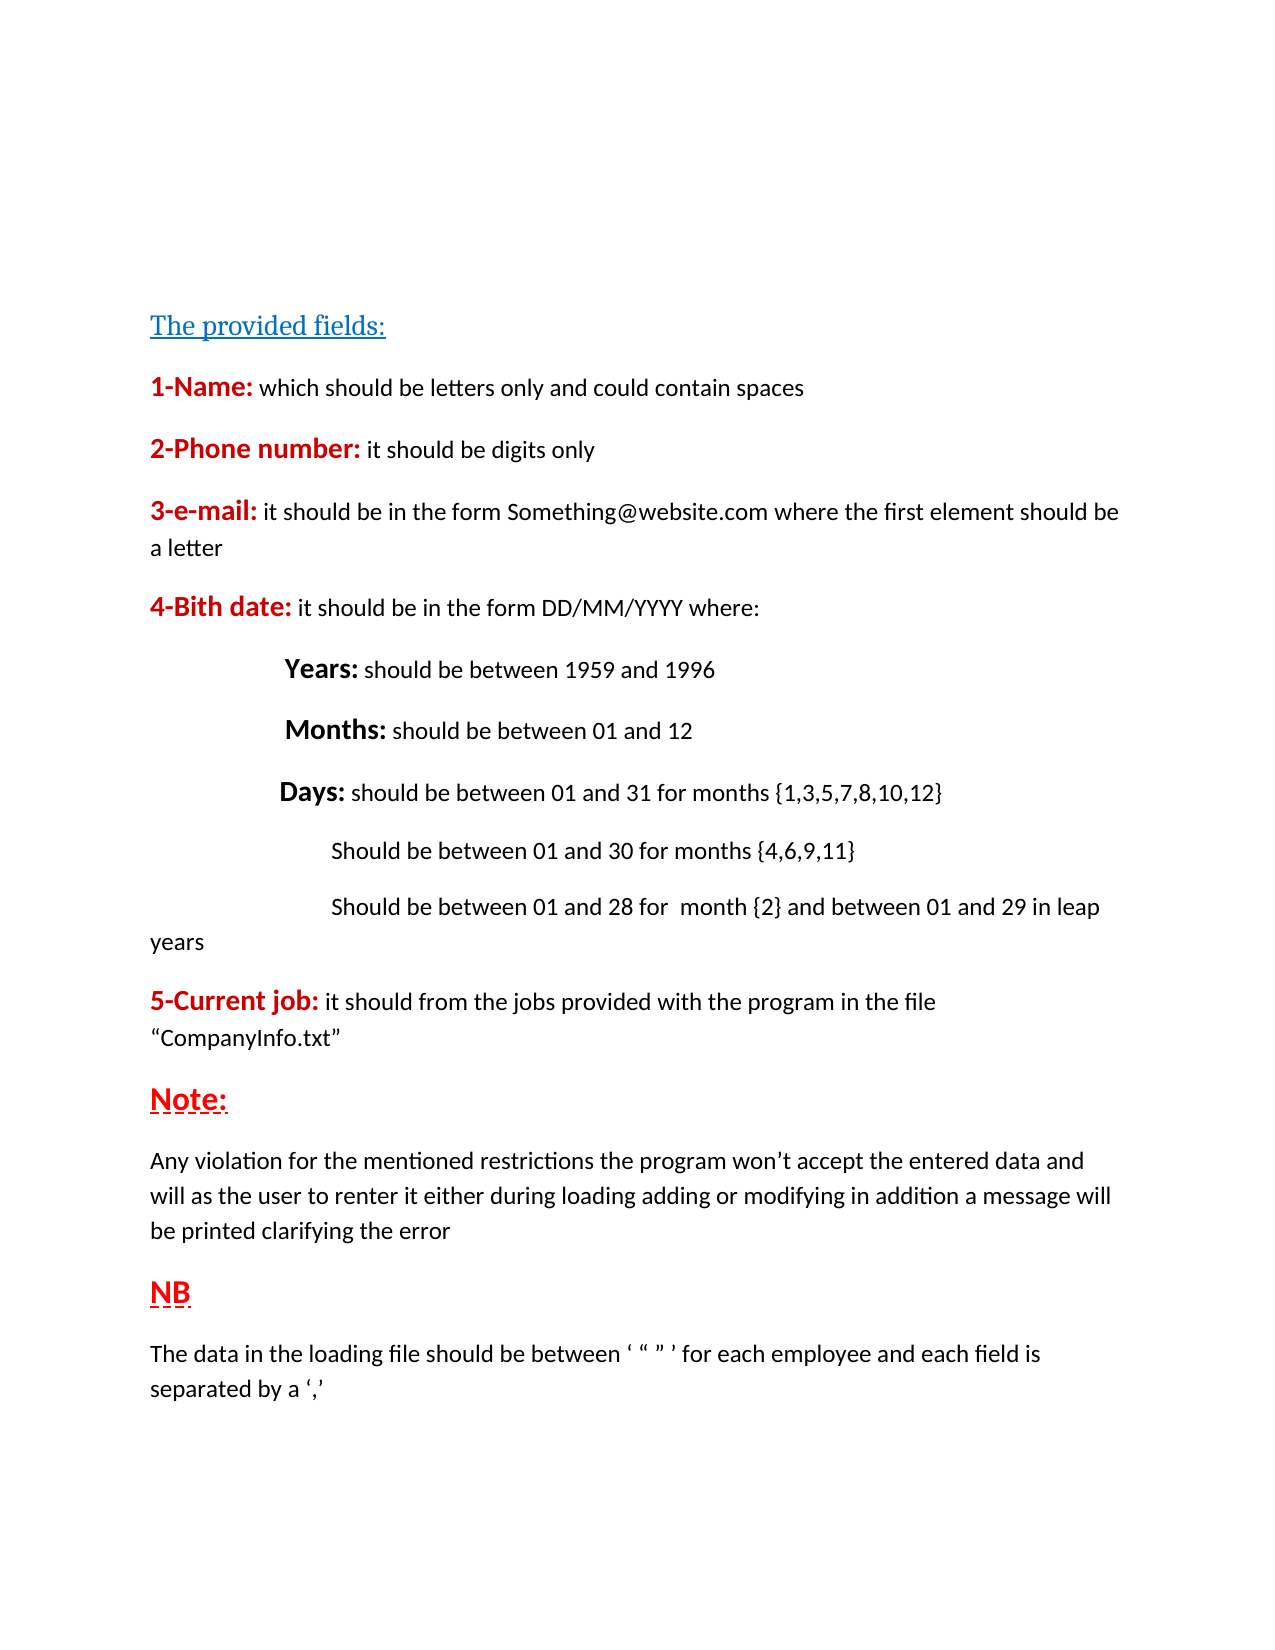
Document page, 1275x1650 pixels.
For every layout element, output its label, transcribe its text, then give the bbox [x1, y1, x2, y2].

text The provided fields: [150, 309, 1125, 343]
text 4-Bith date: it should be in the form DD/MM/YYYY where: [150, 588, 1125, 623]
text 2-Phone number: it should be digits only [150, 430, 1125, 466]
text Months: should be between 01 and 12 [150, 711, 1125, 747]
text 5-Current job: it should from the jobs provided with the program in the file “CompanyInfo.txt” [150, 982, 1125, 1052]
text 3-e-mail: it should be in the form Something@website.com where the first element should be a letter [150, 492, 1125, 563]
text 1-Name: which should be letters only and could contain spaces [150, 368, 1125, 404]
text Note: [150, 1078, 1125, 1118]
text Years: should be between 1959 and 1996 [150, 650, 1125, 685]
text Should be between 01 and 30 for months {4,6,9,11} [150, 835, 1125, 866]
text Any violation for the mentioned restrictions the program won’t accept the entered data and will as the user to renter it either during loading adding or modifying in addition a message will be printed clarifying the error [150, 1145, 1125, 1246]
text The data in the loading file should be between ‘ “ ” ’ for each employee and each field is separated by a ‘,’ [150, 1339, 1125, 1404]
text NB [150, 1271, 1125, 1312]
text Should be between 01 and 28 for month {2} and between 01 and 29 in leap years [150, 891, 1125, 956]
text Days: should be between 01 and 31 for months {1,3,5,7,8,10,12} [150, 773, 1125, 809]
